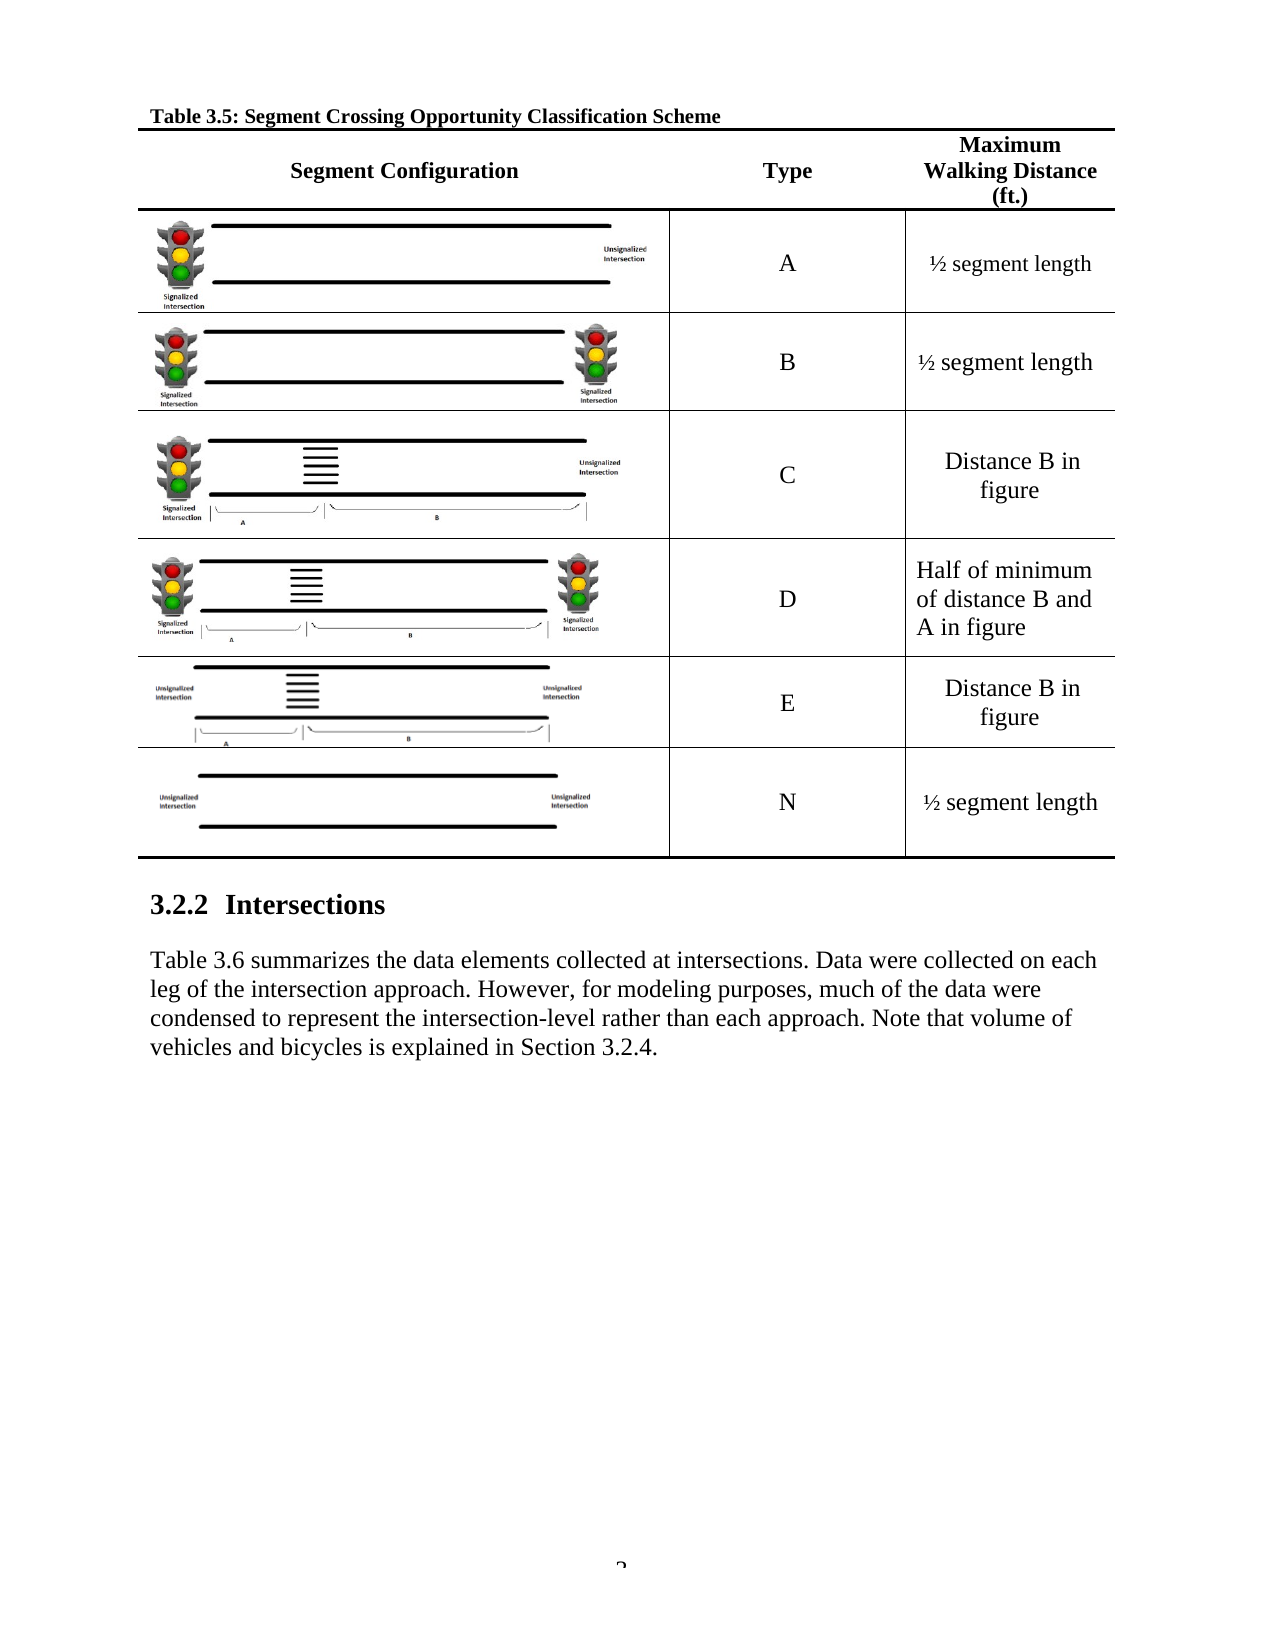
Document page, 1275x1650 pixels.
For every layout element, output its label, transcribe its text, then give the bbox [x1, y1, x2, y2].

table_cell [138, 313, 669, 410]
table_header Maximum Walking Distance (ft.) [906, 131, 1114, 208]
table_cell [138, 411, 669, 538]
table_cell Half of minimum of distance B and A in figure [906, 539, 1114, 656]
table_cell Distance B in figure [906, 657, 1114, 747]
picture [159, 773, 591, 829]
table_cell B [670, 313, 905, 410]
table_cell ½ segment length [906, 748, 1114, 856]
table_header Segment Configuration [138, 131, 669, 208]
table_cell ½ segment length [906, 211, 1114, 312]
picture [155, 665, 582, 747]
table_cell A [670, 211, 905, 312]
table_header Type [670, 131, 906, 208]
table_cell Distance B in figure [906, 411, 1114, 538]
table_cell C [670, 411, 905, 538]
table_cell N [670, 748, 905, 856]
picture [152, 553, 599, 642]
table_cell ½ segment length [906, 313, 1114, 410]
picture [154, 323, 618, 407]
table_cell [138, 657, 669, 747]
picture [157, 220, 647, 309]
subtitle Intersections [150, 887, 1275, 921]
table_cell [138, 211, 669, 312]
table_cell [138, 539, 669, 656]
text Table 3.6 summarizes the data elements collected at intersections. Data were collected on each leg of the intersection approach. However, for modeling purposes, much of the data were condensed to represent the intersection-level rather than each approach. Note that volume of vehicles and bicycles is explained in Section 3.2.4. [150, 946, 1099, 1061]
picture [156, 435, 621, 525]
table_cell [138, 748, 669, 856]
table_cell D [670, 539, 905, 656]
table_cell E [670, 657, 905, 747]
text Table 3.5: Segment Crossing Opportunity Classification Scheme [150, 104, 1275, 128]
